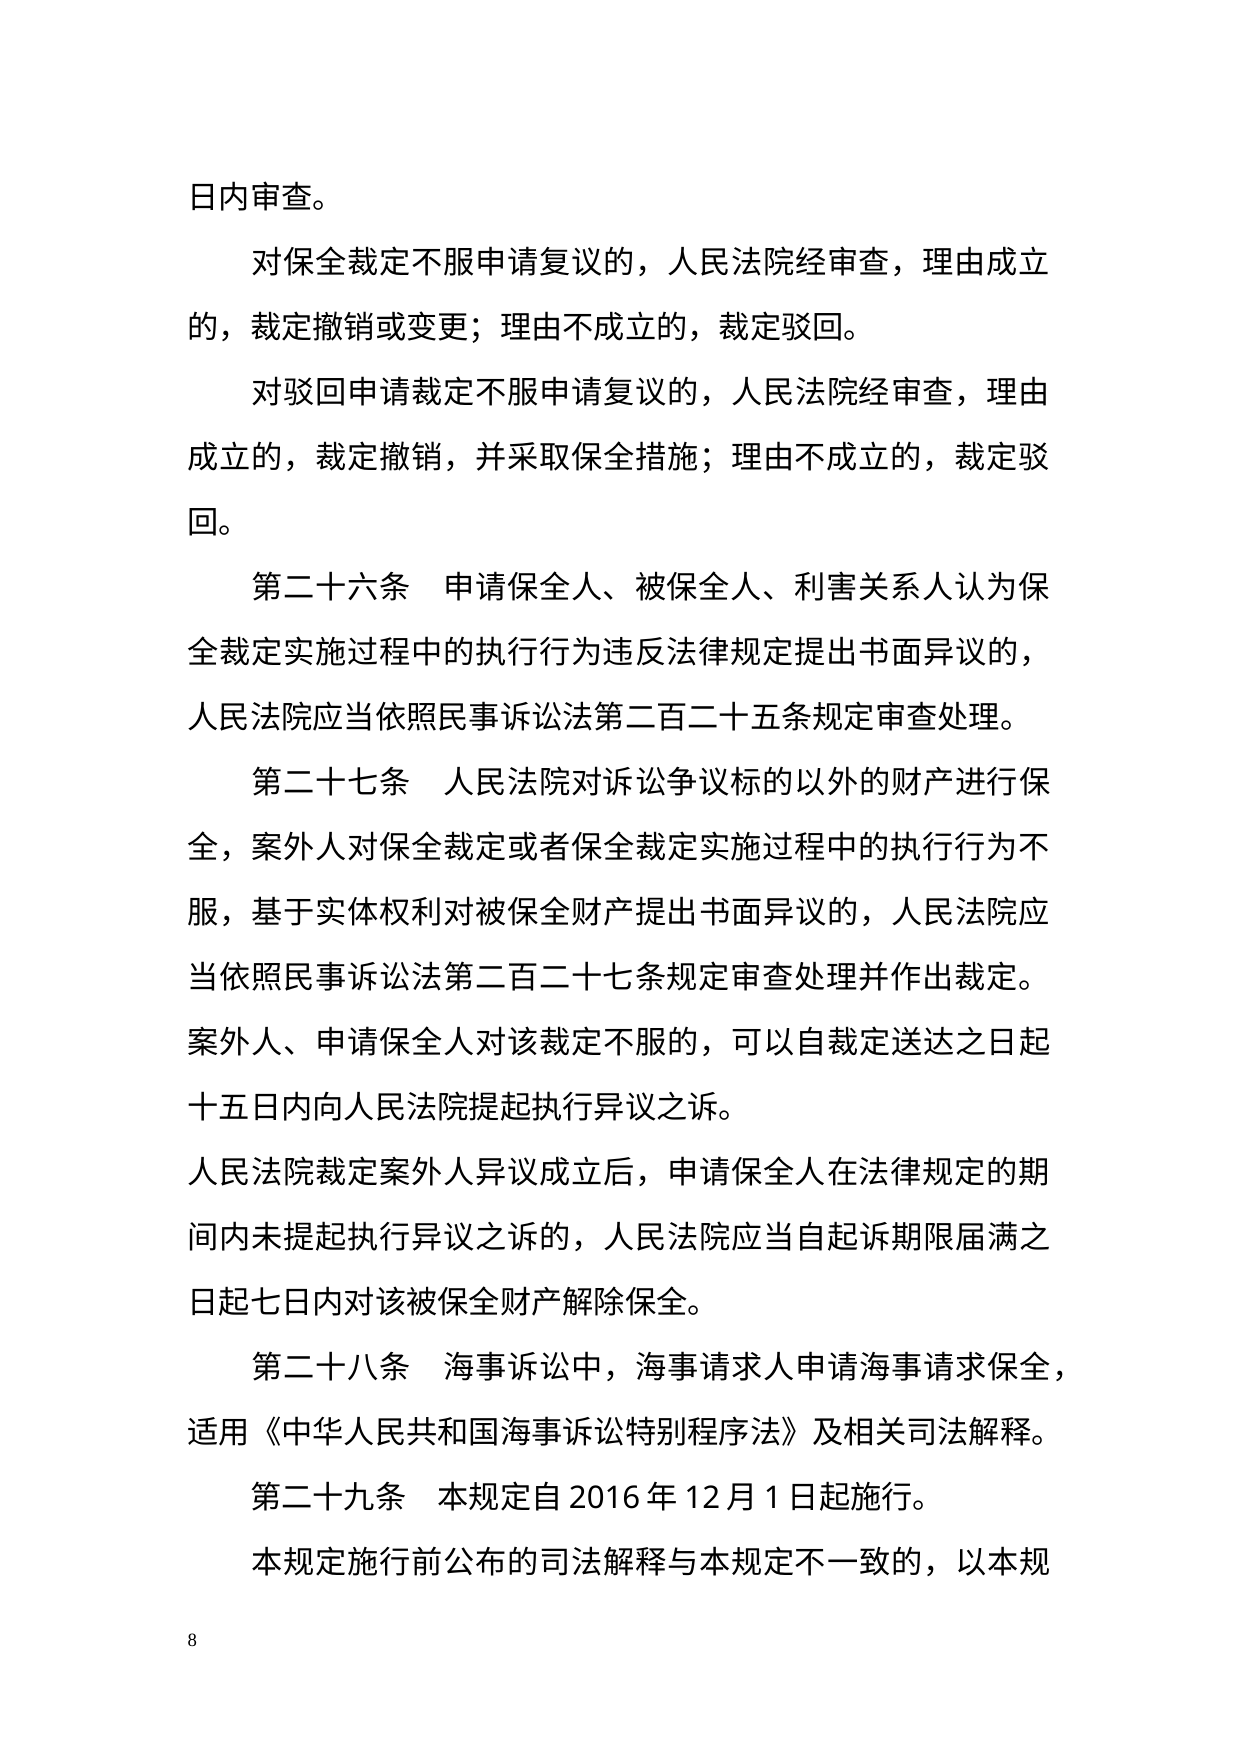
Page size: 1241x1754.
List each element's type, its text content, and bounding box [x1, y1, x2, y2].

text 第二十七条 人民法院对诉讼争议标的以外的财产进行保全，案外人对保全裁定或者保全裁定实施过程中的执行行为不服，基于实体权利对被保全财产提出书面异议的，人民法院应当依照民事诉讼法第二百二十七条规定审查处理并作出裁定。案外人、申请保全人对该裁定不服的，可以自裁定送达之日起十五日内向人民法院提起执行异议之诉。 [187, 747, 1053, 1137]
text 对驳回申请裁定不服申请复议的，人民法院经审查，理由成立的，裁定撤销，并采取保全措施；理由不成立的，裁定驳回。 [187, 357, 1053, 552]
text 第二十六条 申请保全人、被保全人、利害关系人认为保全裁定实施过程中的执行行为违反法律规定提出书面异议的，人民法院应当依照民事诉讼法第二百二十五条规定审查处理。 [187, 552, 1053, 747]
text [187, 1527, 1053, 1592]
text 第二十九条 本规定自2016年12月1日起施行。 [187, 1462, 1053, 1527]
text 第二十八条 海事诉讼中，海事请求人申请海事请求保全，适用《中华人民共和国海事诉讼特别程序法》及相关司法解释。 [187, 1332, 1053, 1462]
text 对保全裁定不服申请复议的，人民法院经审查，理由成立的，裁定撤销或变更；理由不成立的，裁定驳回。 [187, 227, 1053, 357]
text 人民法院裁定案外人异议成立后，申请保全人在法律规定的期间内未提起执行异议之诉的，人民法院应当自起诉期限届满之日起七日内对该被保全财产解除保全。 [187, 1137, 1053, 1332]
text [187, 162, 1053, 227]
